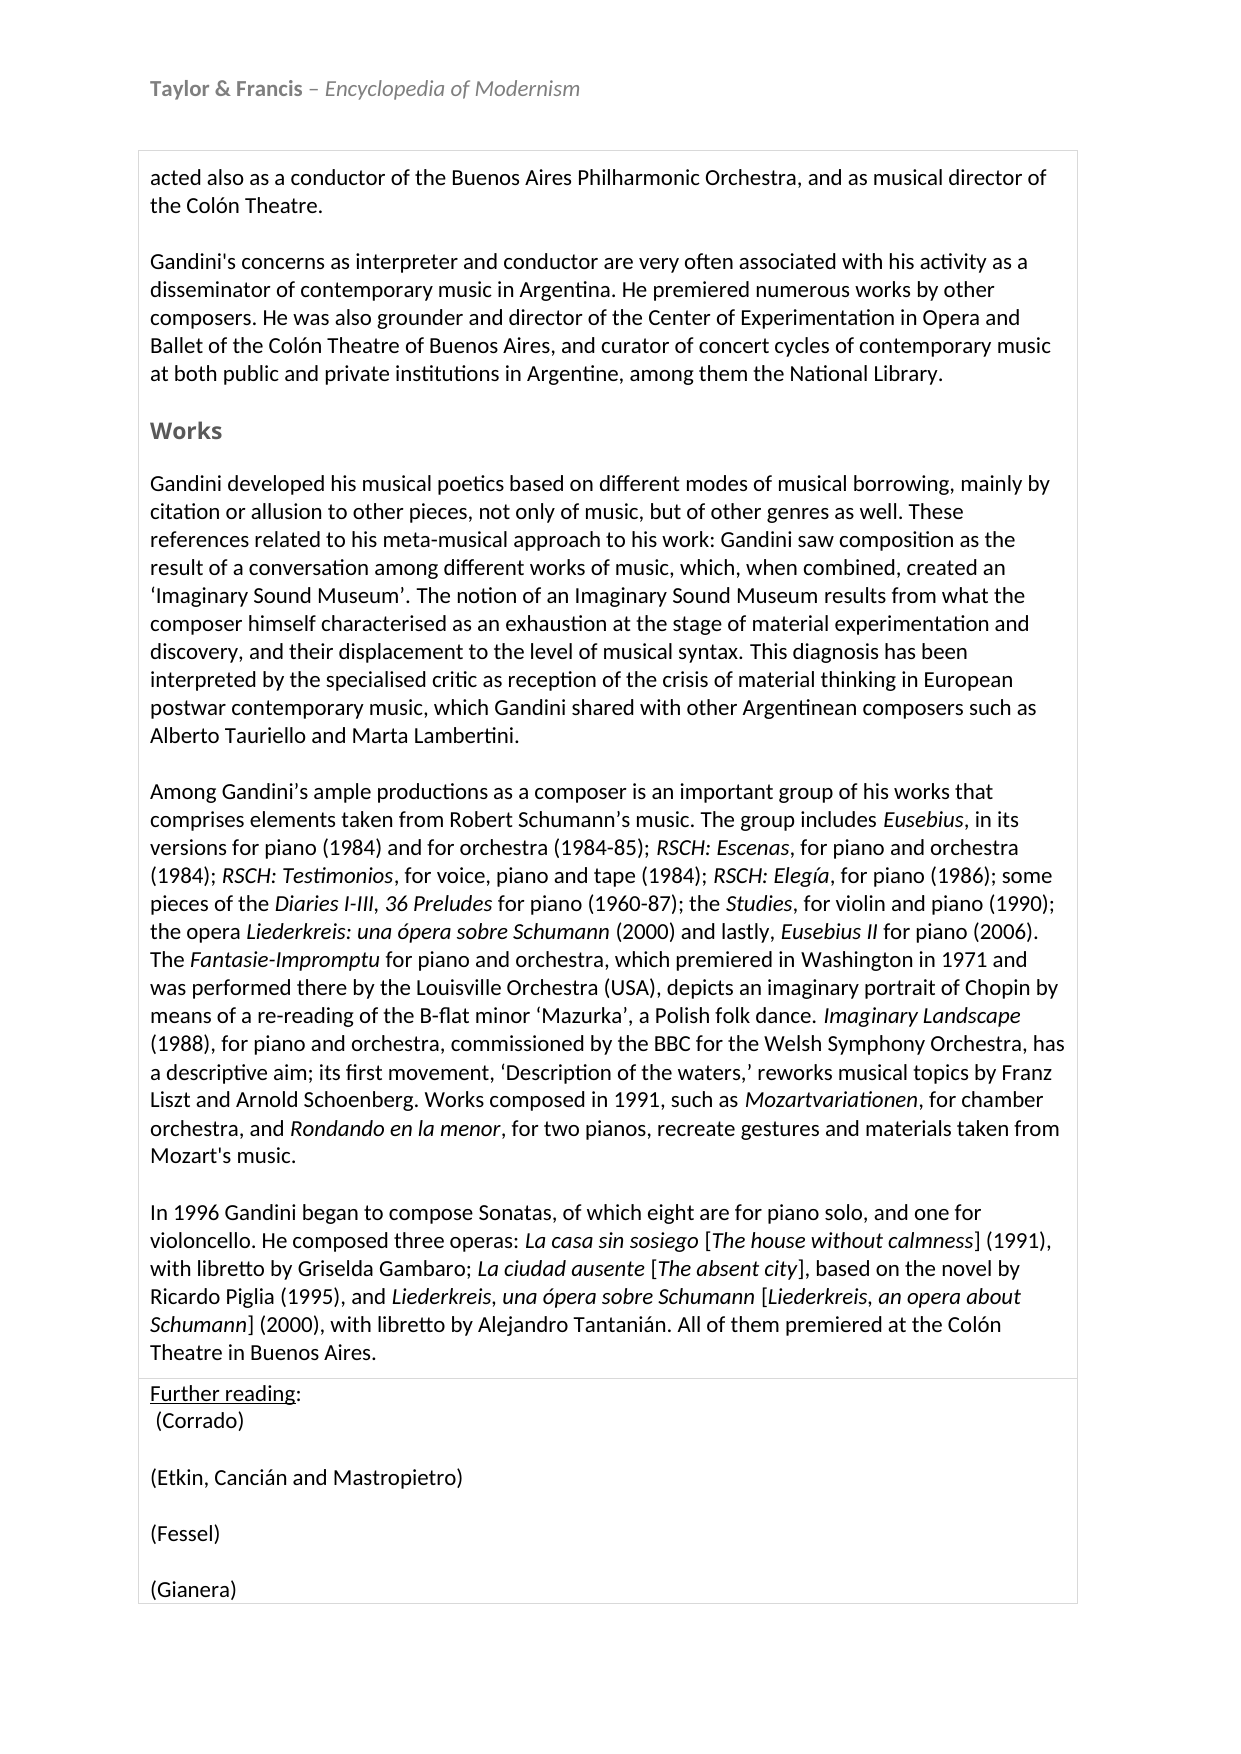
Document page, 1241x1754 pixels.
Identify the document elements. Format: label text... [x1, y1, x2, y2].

table_cell Further reading: [139, 1379, 1077, 1603]
